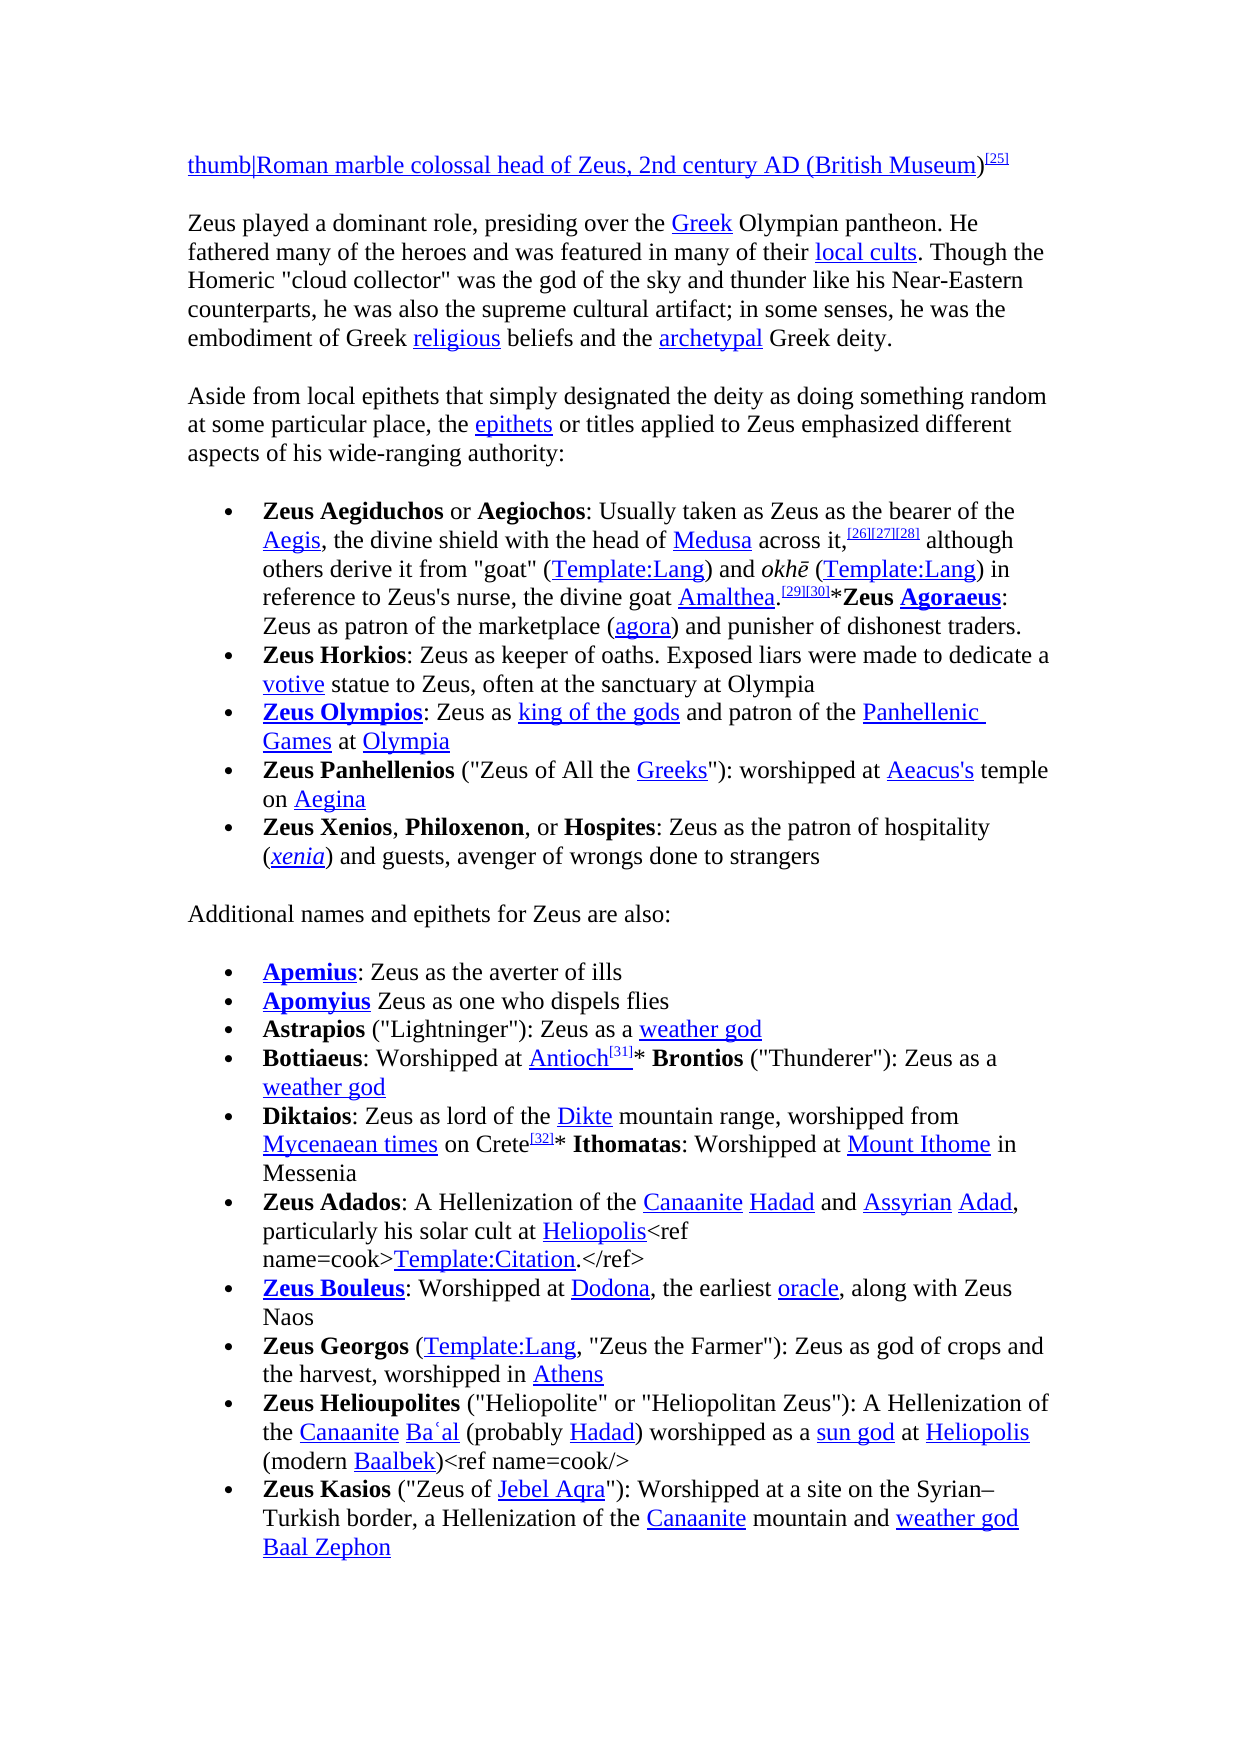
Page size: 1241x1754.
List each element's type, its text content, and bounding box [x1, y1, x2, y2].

text thumb|Roman marble colossal head of Zeus, 2nd century AD (British Museum)[25] [187, 150, 1053, 179]
list Bottiaeus: Worshipped at Antioch[31]* Brontios ("Thunderer"): Zeus as a weather god [225, 1043, 1053, 1101]
list Zeus Horkios: Zeus as keeper of oaths. Exposed liars were made to dedicate a votive statue to Zeus, often at the sanctuary at Olympia [225, 640, 1053, 697]
list Zeus Olympios: Zeus as king of the gods and patron of the Panhellenic Games at Olympia [225, 697, 1053, 755]
text Additional names and epithets for Zeus are also: [187, 899, 1053, 928]
list Apemius: Zeus as the averter of ills [225, 957, 1053, 986]
list Diktaios: Zeus as lord of the Dikte mountain range, worshipped from Mycenaean times on Crete[32]* Ithomatas: Worshipped at Mount Ithome in Messenia [225, 1101, 1053, 1187]
list Zeus Adados: A Hellenization of the Canaanite Hadad and Assyrian Adad, particularly his solar cult at Heliopolis<ref name=cook>Template:Citation.</ref> [225, 1187, 1053, 1273]
list Zeus Panhellenios ("Zeus of All the Greeks"): worshipped at Aeacus's temple on Aegina [225, 755, 1053, 812]
list Zeus Xenios, Philoxenon, or Hospites: Zeus as the patron of hospitality (xenia) and guests, avenger of wrongs done to strangers [225, 812, 1053, 870]
list Apomyius Zeus as one who dispels flies [225, 986, 1053, 1014]
list Astrapios ("Lightninger"): Zeus as a weather god [225, 1014, 1053, 1043]
text Zeus played a dominant role, presiding over the Greek Olympian pantheon. He fathered many of the heroes and was featured in many of their local cults. Though the Homeric "cloud collector" was the god of the sky and thunder like his Near-Eastern counterparts, he was also the supreme cultural artifact; in some senses, he was the embodiment of Greek religious beliefs and the archetypal Greek deity. [187, 208, 1053, 352]
list Zeus Bouleus: Worshipped at Dodona, the earliest oracle, along with Zeus Naos [225, 1273, 1053, 1331]
list Zeus Helioupolites ("Heliopolite" or "Heliopolitan Zeus"): A Hellenization of the Canaanite Baʿal (probably Hadad) worshipped as a sun god at Heliopolis (modern Baalbek)<ref name=cook/> [225, 1388, 1053, 1474]
list Zeus Kasios ("Zeus of Jebel Aqra"): Worshipped at a site on the Syrian–Turkish border, a Hellenization of the Canaanite mountain and weather god Baal Zephon [225, 1474, 1053, 1561]
list Zeus Georgos (Template:Lang, "Zeus the Farmer"): Zeus as god of crops and the harvest, worshipped in Athens [225, 1331, 1053, 1388]
text Aside from local epithets that simply designated the deity as doing something random at some particular place, the epithets or titles applied to Zeus emphasized different aspects of his wide-ranging authority: [187, 381, 1053, 467]
list Zeus Aegiduchos or Aegiochos: Usually taken as Zeus as the bearer of the Aegis, the divine shield with the head of Medusa across it,[26][27][28] although others derive it from "goat" (Template:Lang) and okhē (Template:Lang) in reference to Zeus's nurse, the divine goat Amalthea.[29][30]*Zeus Agoraeus: Zeus as patron of the marketplace (agora) and punisher of dishonest traders. [225, 496, 1053, 640]
